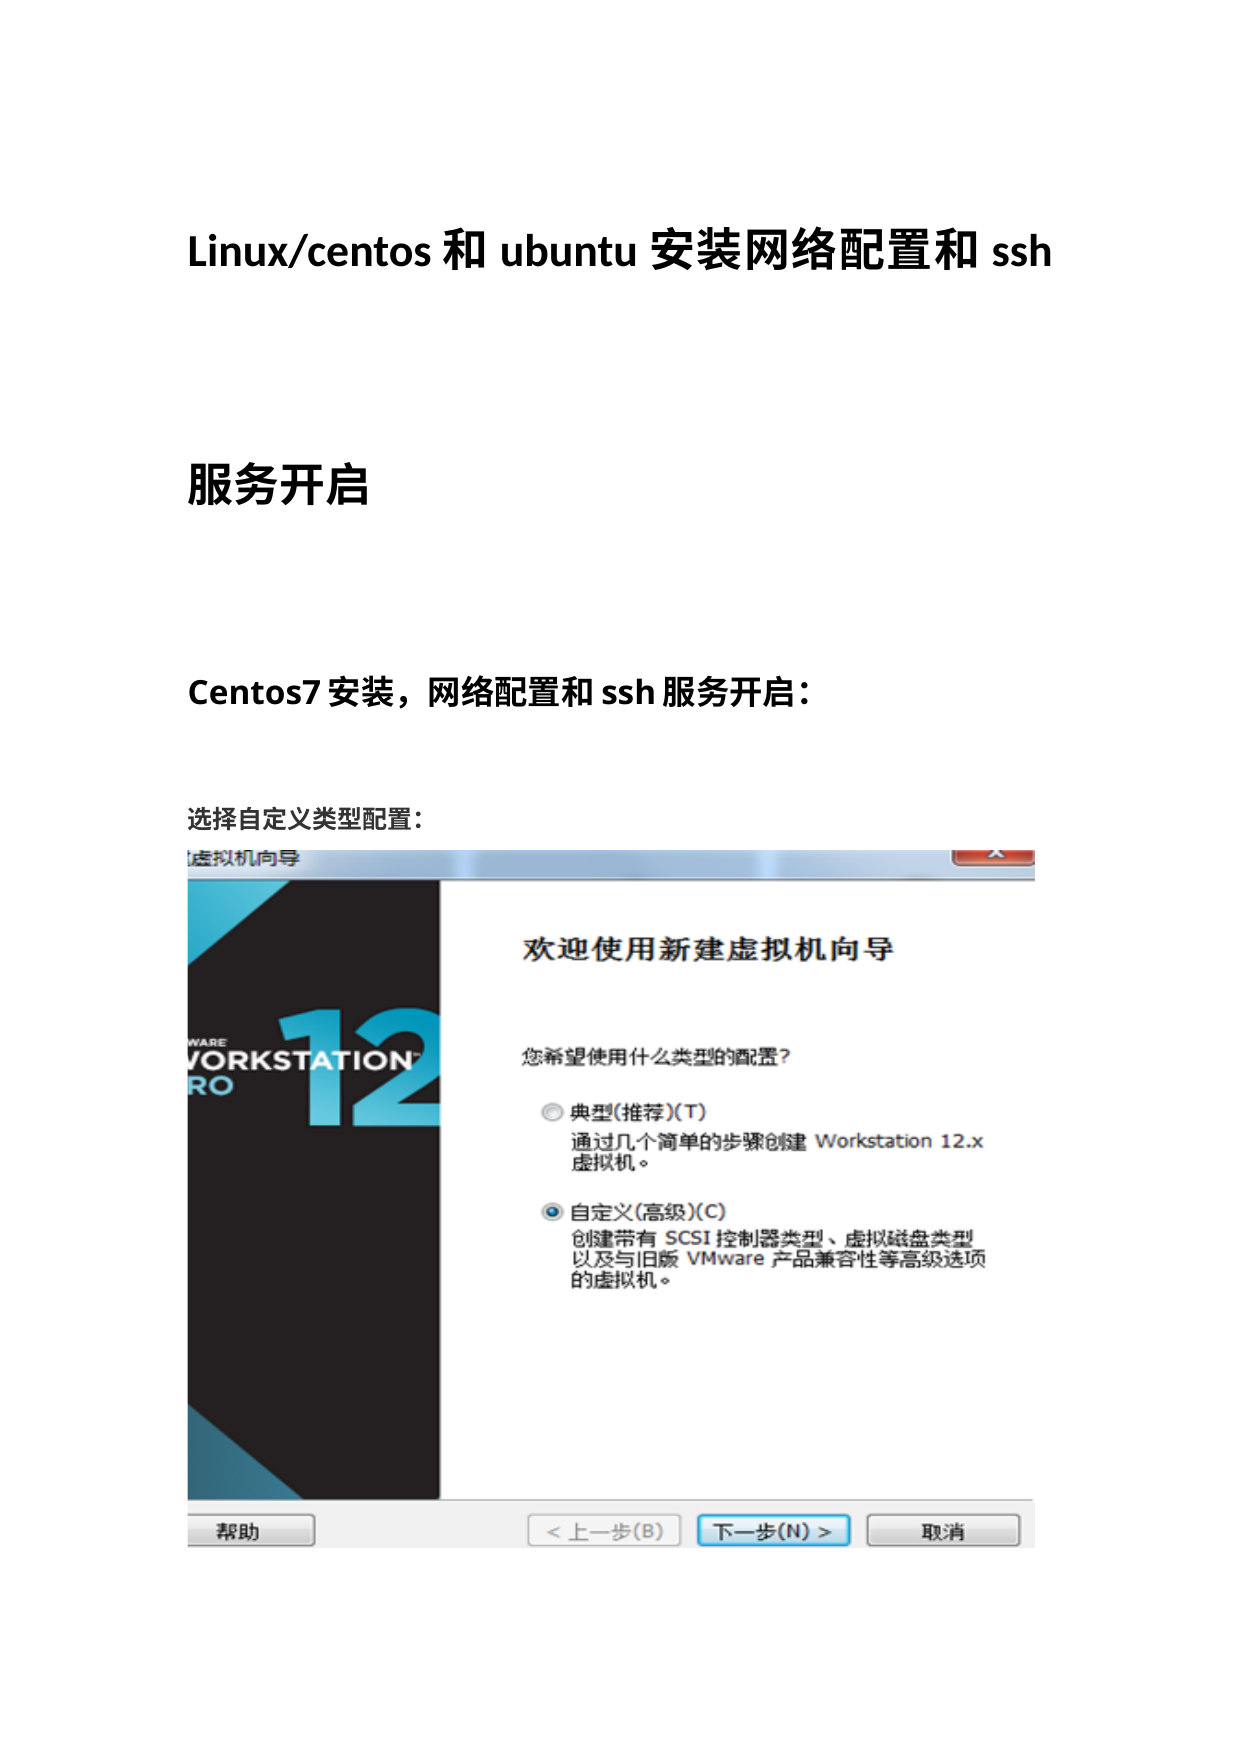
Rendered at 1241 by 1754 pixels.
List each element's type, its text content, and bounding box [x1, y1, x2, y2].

picture [187, 850, 1035, 1548]
text 选择自定义类型配置： [187, 785, 1053, 850]
subtitle Linux/centos和ubuntu安装网络配置和ssh服务开启 [187, 197, 1053, 530]
subtitle Centos7安装，网络配置和ssh服务开启： [187, 658, 1053, 723]
